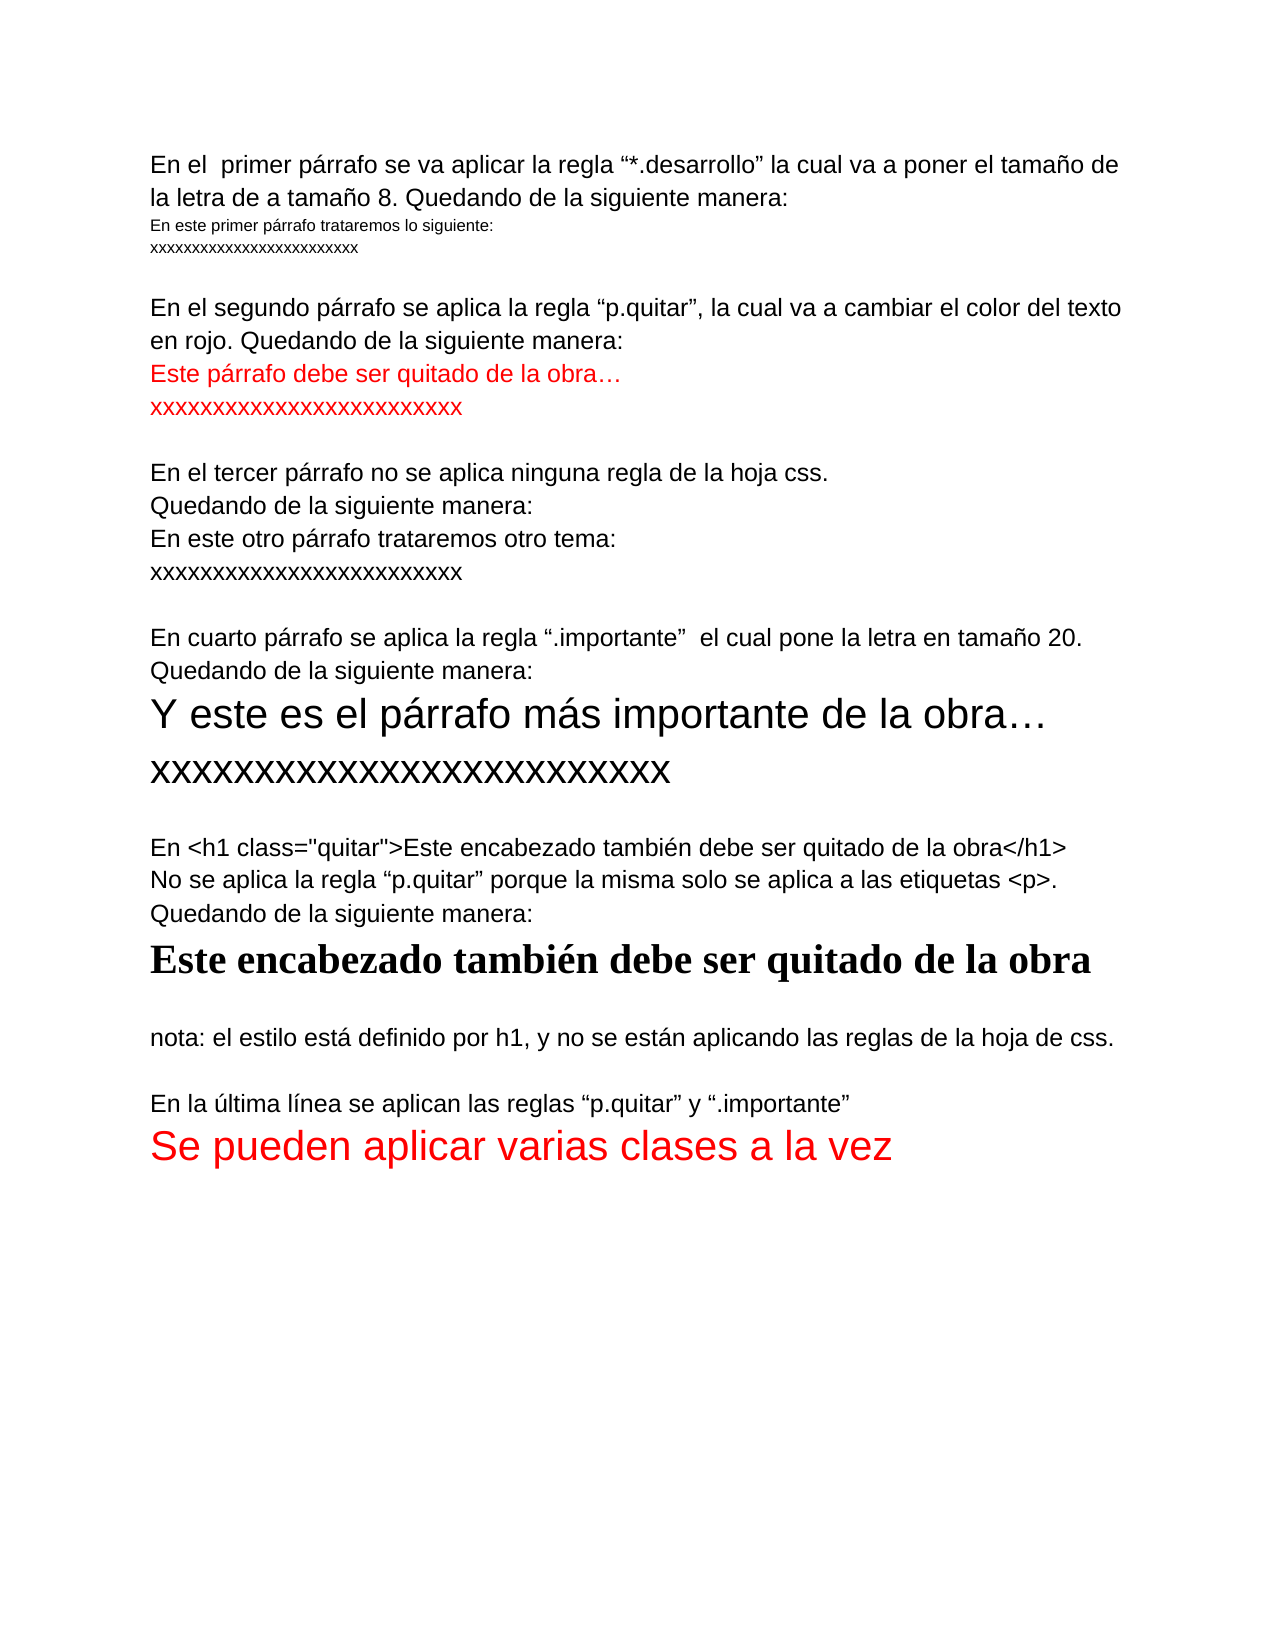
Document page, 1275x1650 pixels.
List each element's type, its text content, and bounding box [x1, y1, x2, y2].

text xxxxxxxxxxxxxxxxxxxxxxxxx [150, 744, 1125, 792]
text En el tercer párrafo no se aplica ninguna regla de la hoja css. [150, 458, 1125, 487]
text xxxxxxxxxxxxxxxxxxxxxxxxx [150, 238, 1125, 257]
text Se pueden aplicar varias clases a la vez [150, 1122, 1125, 1169]
text En <h1 class="quitar">Este encabezado también debe ser quitado de la obra</h1> [150, 832, 1125, 861]
text En el segundo párrafo se aplica la regla “p.quitar”, la cual va a cambiar el color del texto en rojo. Quedando de la siguiente manera: [150, 293, 1125, 355]
text En cuarto párrafo se aplica la regla “.importante” el cual pone la letra en tamaño 20. Quedando de la siguiente manera: [150, 623, 1125, 685]
text Este párrafo debe ser quitado de la obra… [150, 359, 1125, 388]
text Y este es el párrafo más importante de la obra… [150, 689, 1125, 737]
text En este otro párrafo trataremos otro tema: [150, 524, 1125, 553]
text xxxxxxxxxxxxxxxxxxxxxxxxx [150, 392, 1125, 421]
text Quedando de la siguiente manera: [150, 491, 1125, 520]
text nota: el estilo está definido por h1, y no se están aplicando las reglas de la hoja de css. [150, 1023, 1125, 1051]
text No se aplica la regla “p.quitar” porque la misma solo se aplica a las etiquetas <p>. [150, 866, 1125, 894]
text En este primer párrafo trataremos lo siguiente: [150, 216, 1125, 235]
text En la última línea se aplican las reglas “p.quitar” y “.importante” [150, 1089, 1125, 1117]
text xxxxxxxxxxxxxxxxxxxxxxxxx [150, 557, 1125, 586]
text Quedando de la siguiente manera: Este encabezado también debe ser quitado de la obra [150, 898, 1125, 982]
text En el primer párrafo se va aplicar la regla “*.desarrollo” la cual va a poner el tamaño de la letra de a tamaño 8. Quedando de la siguiente manera: [150, 150, 1125, 212]
